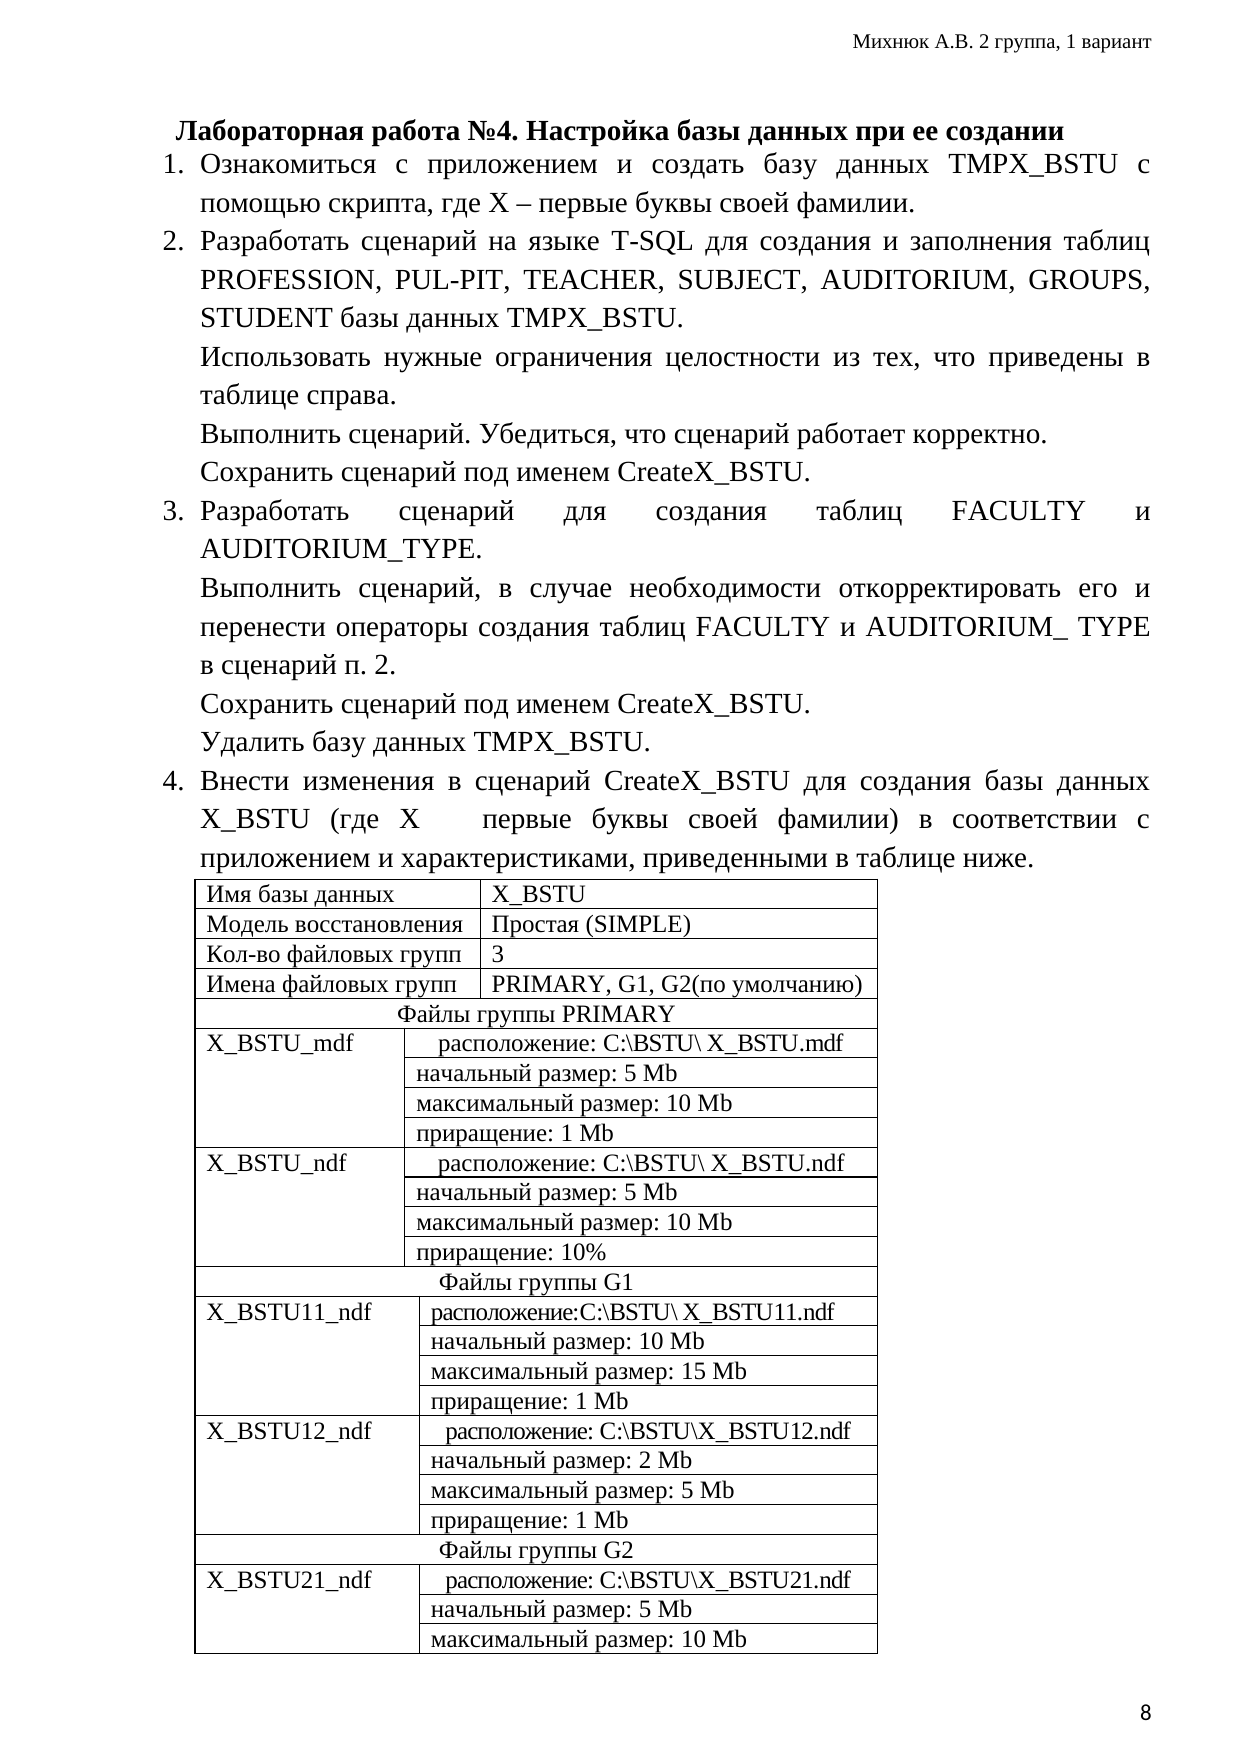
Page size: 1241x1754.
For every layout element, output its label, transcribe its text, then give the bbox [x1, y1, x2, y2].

table_cell расположение:C:\BSTU\ Х_BSTU11.ndf [420, 1297, 877, 1325]
table_header Имя базы данных [196, 880, 480, 908]
list Разработать сценарий для создания таблиц FACULTY и AUDITORIUM_TYPE. [162, 493, 1152, 565]
table_cell X_BSTU_mdf [196, 1029, 404, 1147]
list Ознакомиться с приложением и создать базу данных ТМРX_BSTU с помощью скрипта, где Х – первые буквы своей фамилии. [162, 146, 1152, 218]
table_cell Файлы группы G2 [196, 1535, 877, 1564]
table_cell расположение: C:\BSTU\ X_BSTU.ndf [405, 1148, 877, 1176]
list Использовать нужные ограничения целостности из тех, что приведены в таблице справа. [200, 339, 1152, 411]
table_cell максимальный размер: 10 Mb [420, 1624, 877, 1653]
table_cell начальный размер: 5 Mb [405, 1058, 877, 1087]
table_cell X_BSTU12_ndf [196, 1416, 419, 1534]
table_cell X_BSTU21_ndf [196, 1565, 419, 1653]
table_cell начальный размер: 2 Mb [420, 1446, 877, 1474]
table_cell Модель восстановления [196, 909, 480, 938]
table_cell Файлы группы G1 [196, 1267, 877, 1296]
table_cell расположение: C:\BSTU\ X_BSTU.mdf [405, 1029, 877, 1057]
table_cell начальный размер: 5 Mb [405, 1178, 877, 1206]
table_cell максимальный размер: 10 Mb [405, 1207, 877, 1236]
list Сохранить сценарий под именем CreateX_BSTU. [200, 686, 1152, 719]
text Лабораторная работа №4. Настройка базы данных при ее создании [89, 113, 1152, 146]
table_header X_BSTU [481, 880, 877, 908]
table_cell Имена файловых групп [196, 969, 480, 998]
list Выполнить сценарий, в случае необходимости откорректировать его и перенести операторы создания таблиц FACULTY и AUDITORIUM_ TYPE в сценарий п. 2. [200, 570, 1152, 681]
table_cell Простая (SIMPLE) [481, 909, 877, 938]
table_cell X_BSTU_ndf [196, 1148, 404, 1266]
list Удалить базу данных ТМРX_BSTU. [200, 724, 1152, 758]
table_cell максимальный размер: 15 Mb [420, 1356, 877, 1385]
table_cell максимальный размер: 10 Mb [405, 1088, 877, 1117]
table_cell Кол-во файловых групп [196, 939, 480, 968]
table_cell приращение: 10% [405, 1237, 877, 1266]
list Внести изменения в сценарий CreateX_BSTU для создания базы данных X_BSTU (где Х  первые буквы своей фамилии) в соответствии с приложением и характеристиками, приведенными в таблице ниже. [162, 763, 1152, 873]
table_cell приращение: 1 Mb [420, 1505, 877, 1534]
table_cell расположение: C:\BSTU\X_BSTU21.ndf [420, 1565, 877, 1593]
table_cell Файлы группы PRIMARY [196, 999, 877, 1027]
table_cell X_BSTU11_ndf [196, 1297, 419, 1415]
table_cell приращение: 1 Mb [405, 1118, 877, 1147]
table_cell начальный размер: 5 Mb [420, 1595, 877, 1623]
table_cell PRIMARY, G1, G2(по умолчанию) [481, 969, 877, 998]
list Выполнить сценарий. Убедиться, что сценарий работает корректно. [200, 416, 1152, 449]
table_cell 3 [481, 939, 877, 968]
table_cell начальный размер: 10 Mb [420, 1326, 877, 1355]
list Разработать сценарий на языке T-SQL для создания и заполнения таблиц PROFESSION, PUL-PIT, TEACHER, SUBJECT, AUDITORIUM, GROUPS, STUDENT базы данных ТМРX_BSTU. [162, 223, 1152, 334]
table_cell расположение: C:\BSTU\X_BSTU12.ndf [420, 1416, 877, 1444]
table_cell приращение: 1 Mb [420, 1386, 877, 1415]
list Сохранить сценарий под именем CreateX_BSTU. [200, 454, 1152, 488]
table_cell максимальный размер: 5 Mb [420, 1475, 877, 1504]
